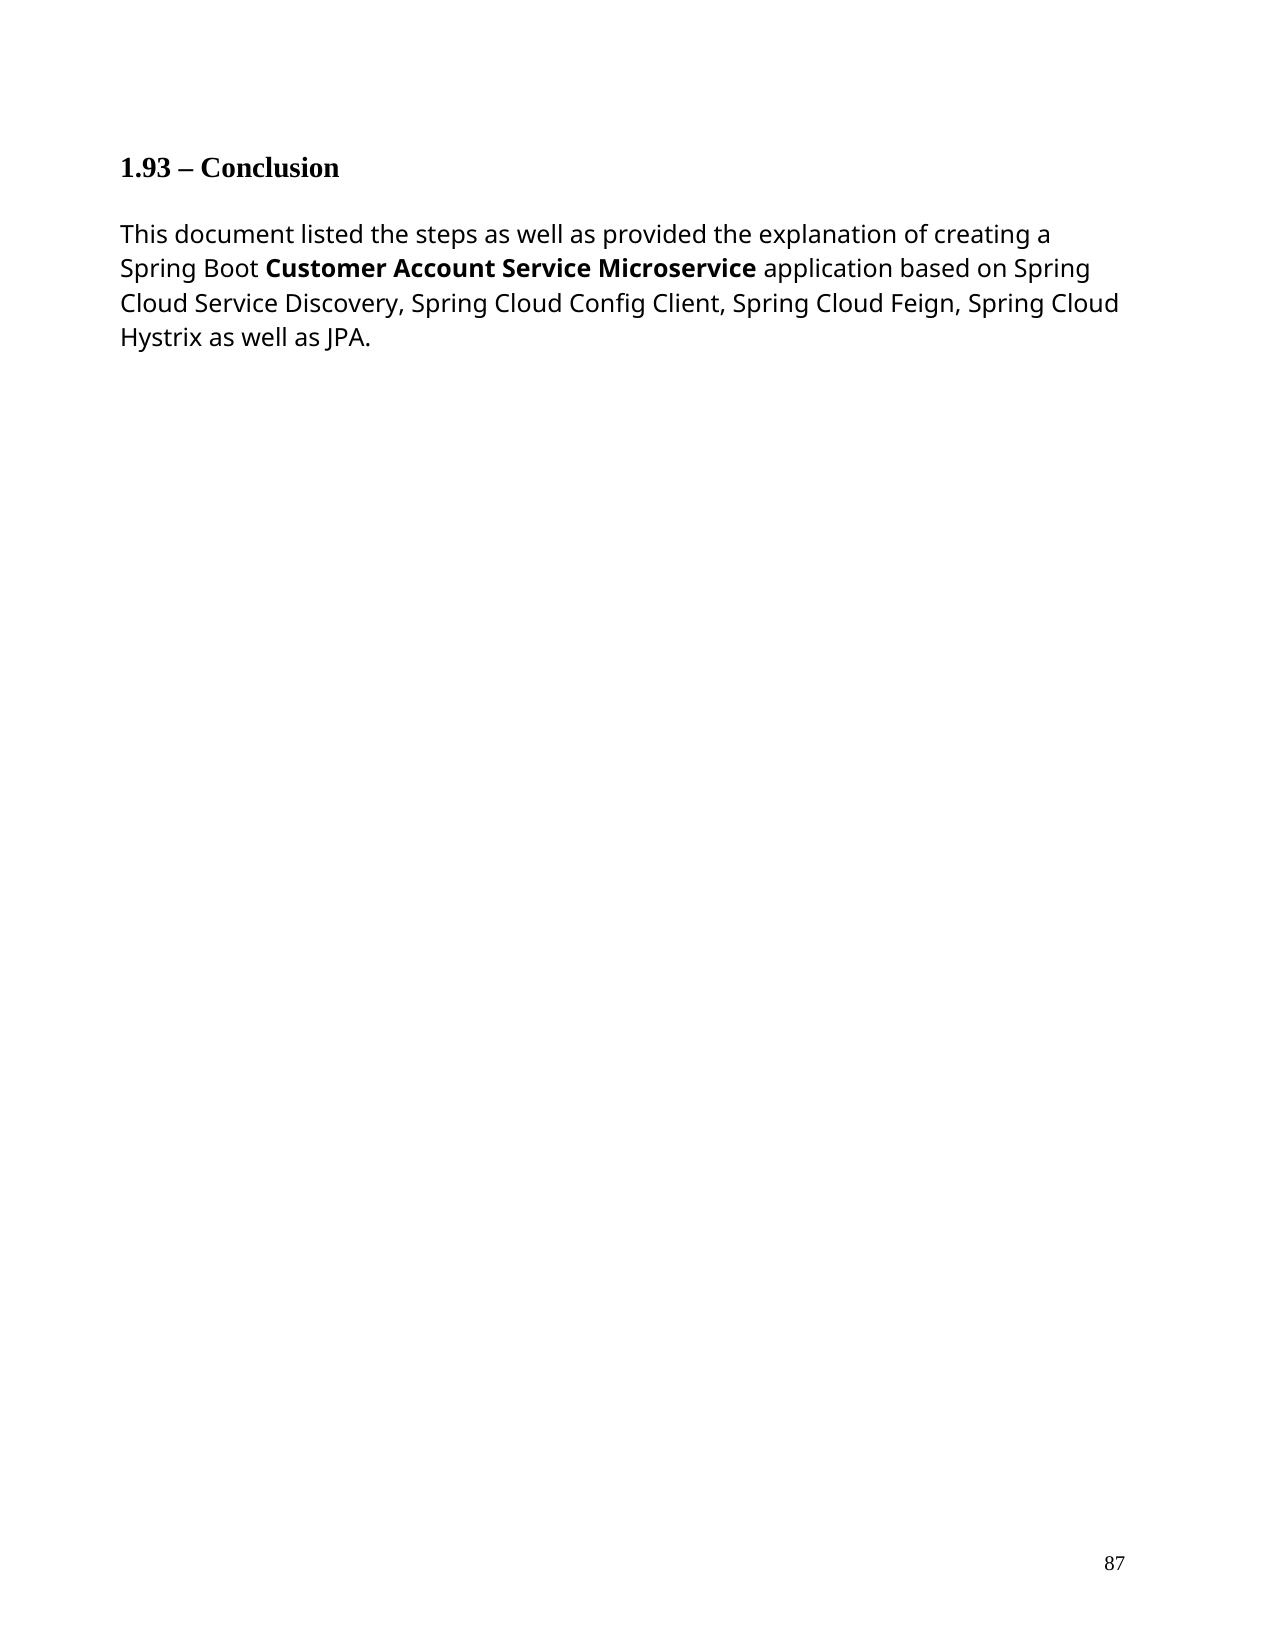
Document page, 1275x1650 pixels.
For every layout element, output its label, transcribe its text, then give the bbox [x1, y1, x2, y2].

subtitle 1.93 – Conclusion [120, 150, 1125, 183]
text This document listed the steps as well as provided the explanation of creating a Spring Boot Customer Account Service Microservice application based on Spring Cloud Service Discovery, Spring Cloud Config Client, Spring Cloud Feign, Spring Cloud Hystrix as well as JPA. [120, 217, 1125, 353]
